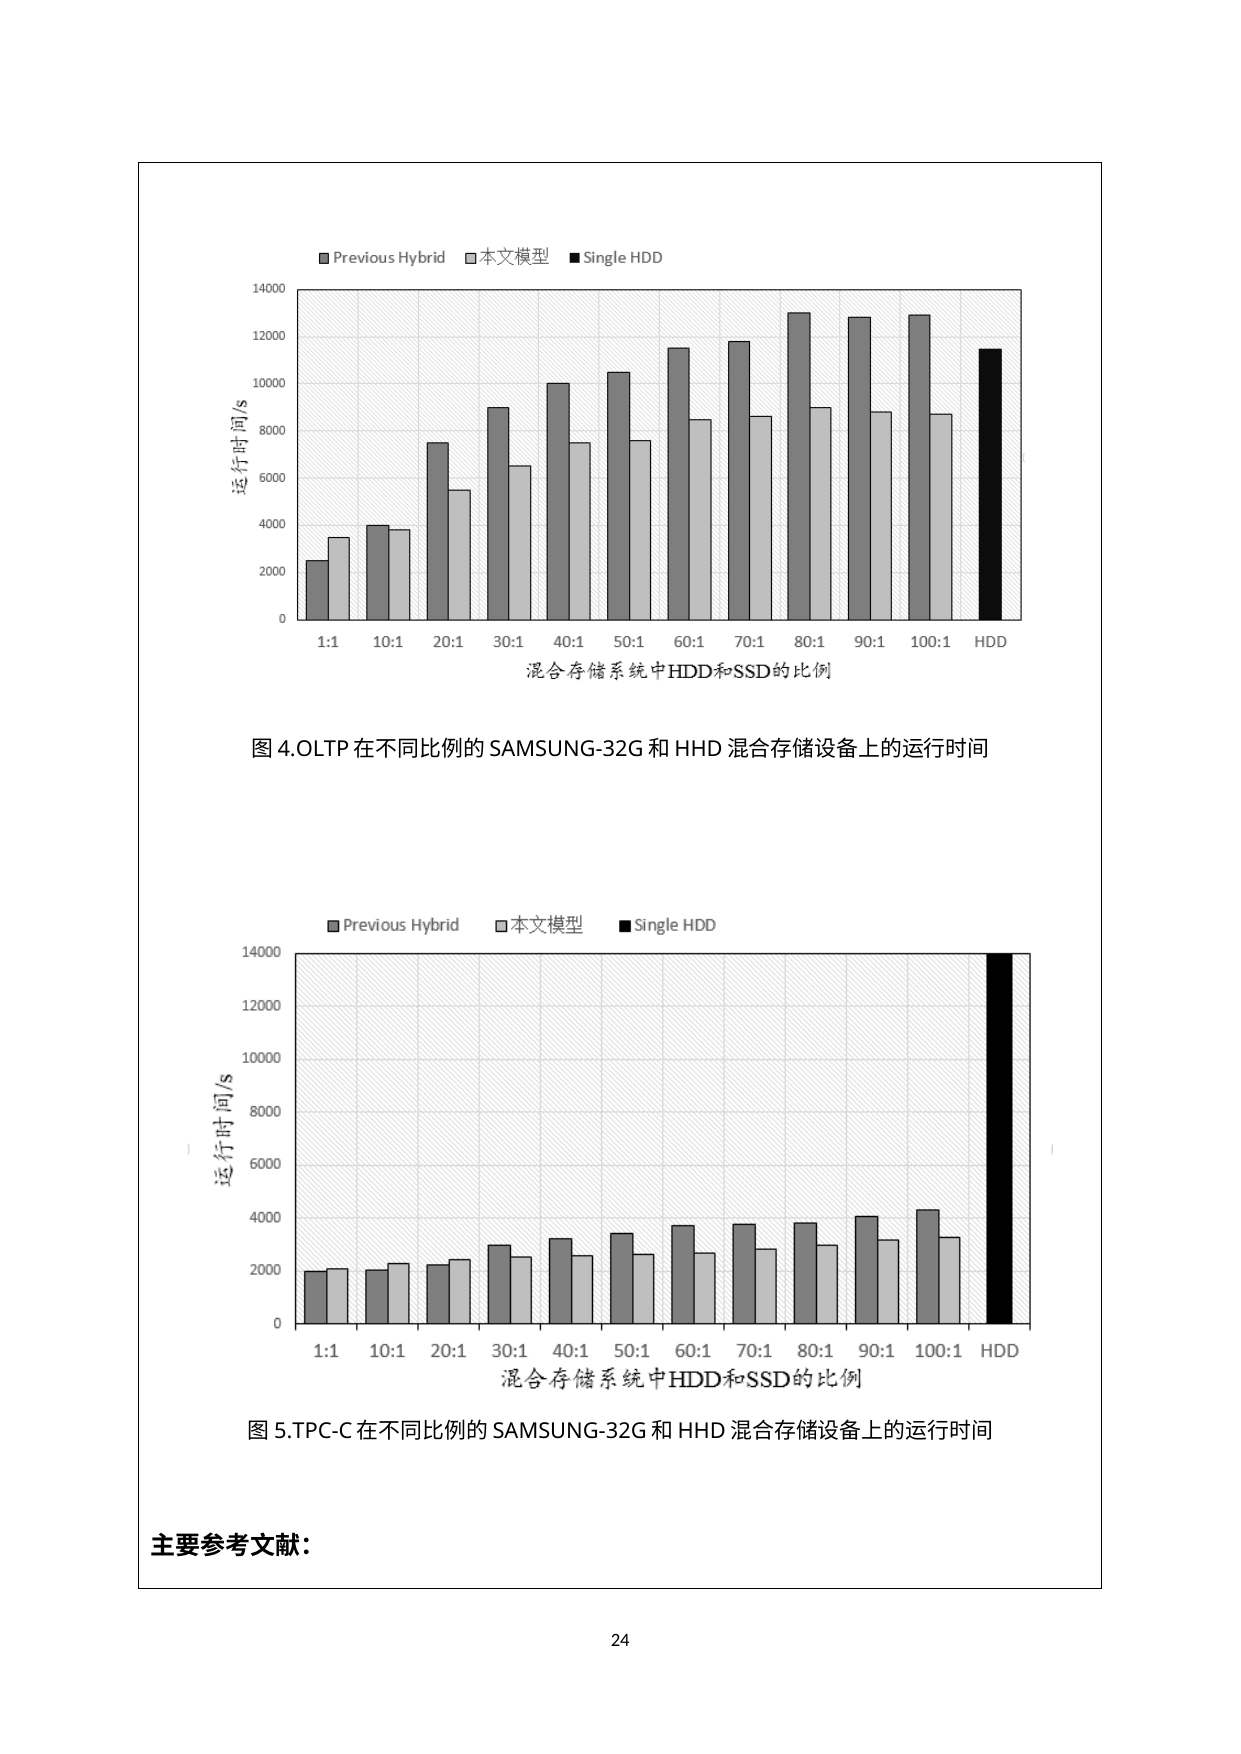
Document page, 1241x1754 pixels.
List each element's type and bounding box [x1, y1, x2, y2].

picture [187, 893, 1053, 1403]
table_cell [139, 163, 1101, 1588]
picture [215, 210, 1025, 700]
